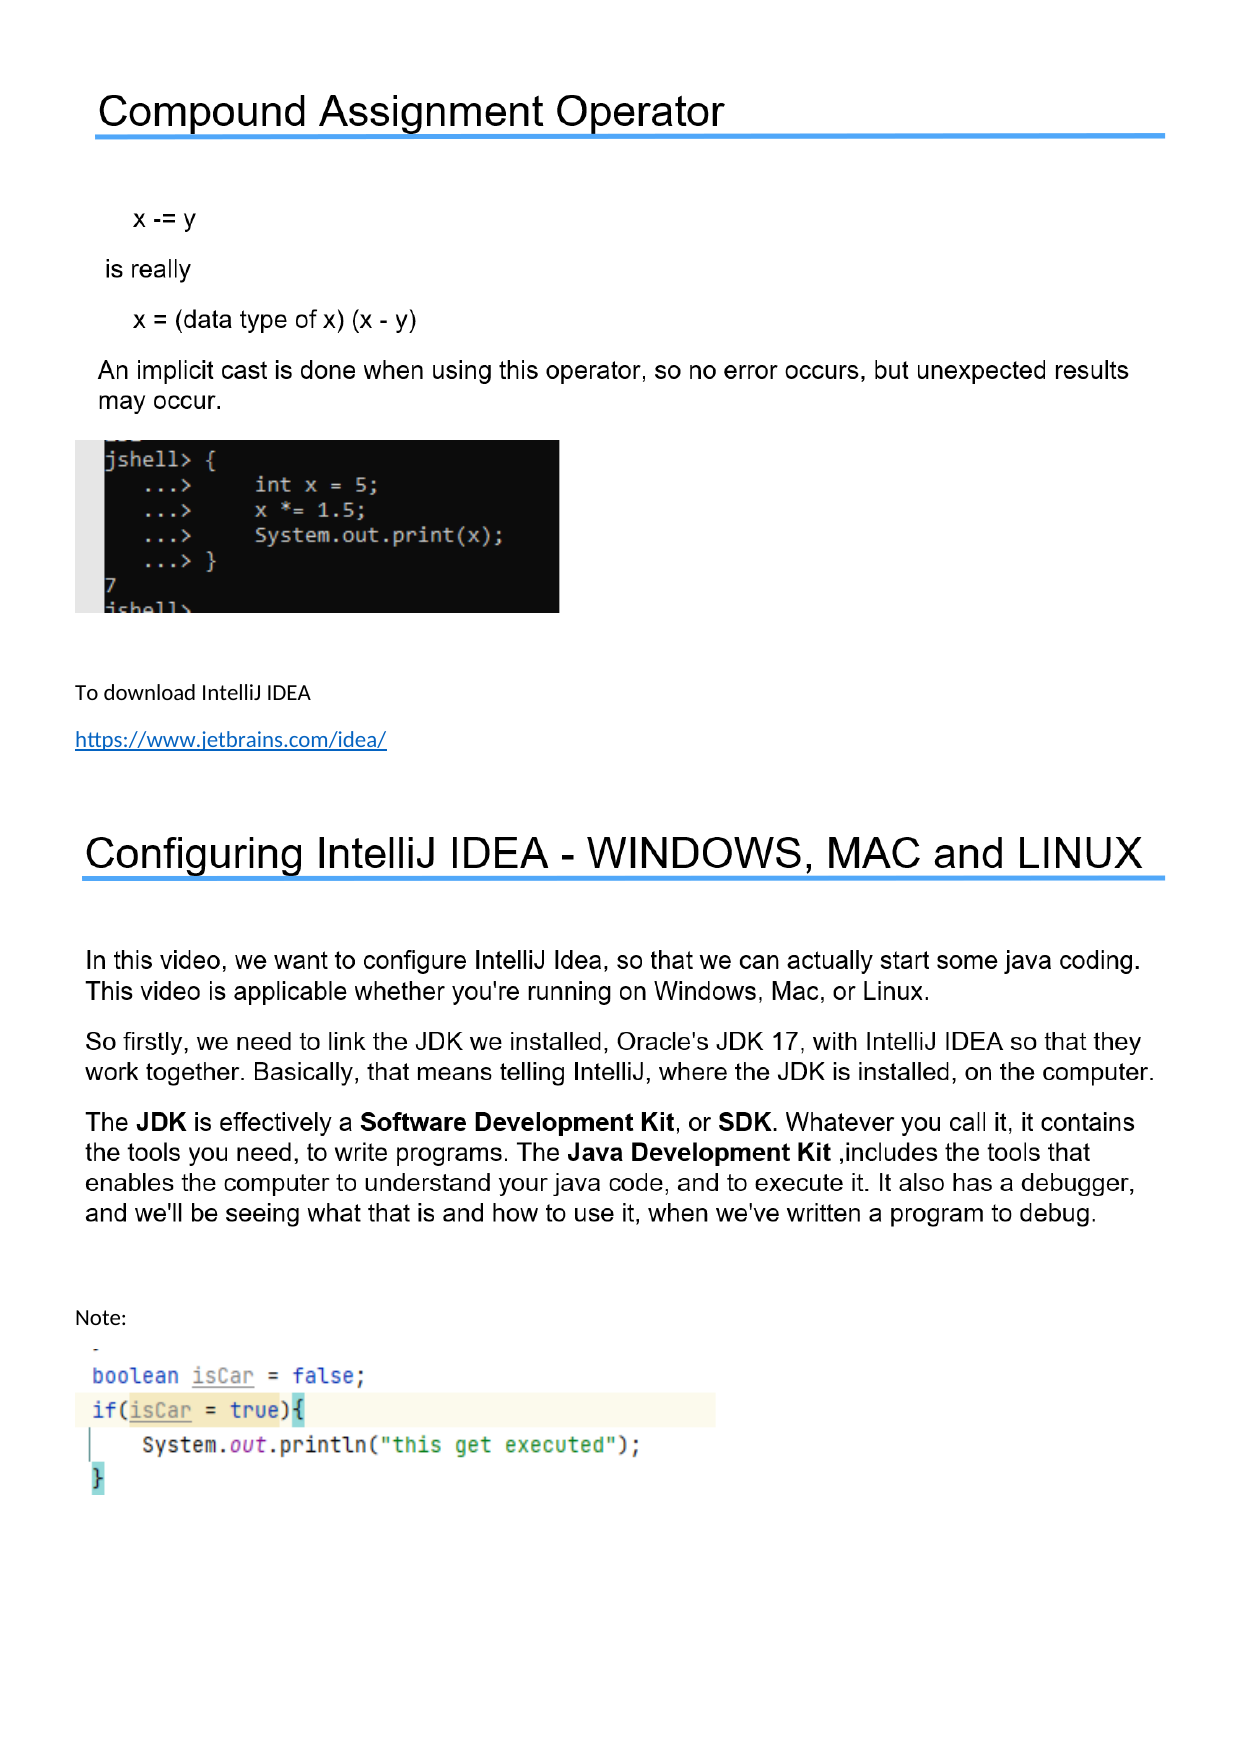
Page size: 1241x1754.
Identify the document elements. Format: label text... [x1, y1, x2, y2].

picture [75, 75, 1166, 422]
text https://www.jetbrains.com/idea/ [75, 725, 1165, 753]
picture [75, 1349, 716, 1495]
picture [75, 440, 560, 613]
text To download IntelliJ IDEA [75, 678, 1165, 706]
picture [75, 818, 1166, 1237]
text Note: [75, 1303, 1165, 1331]
